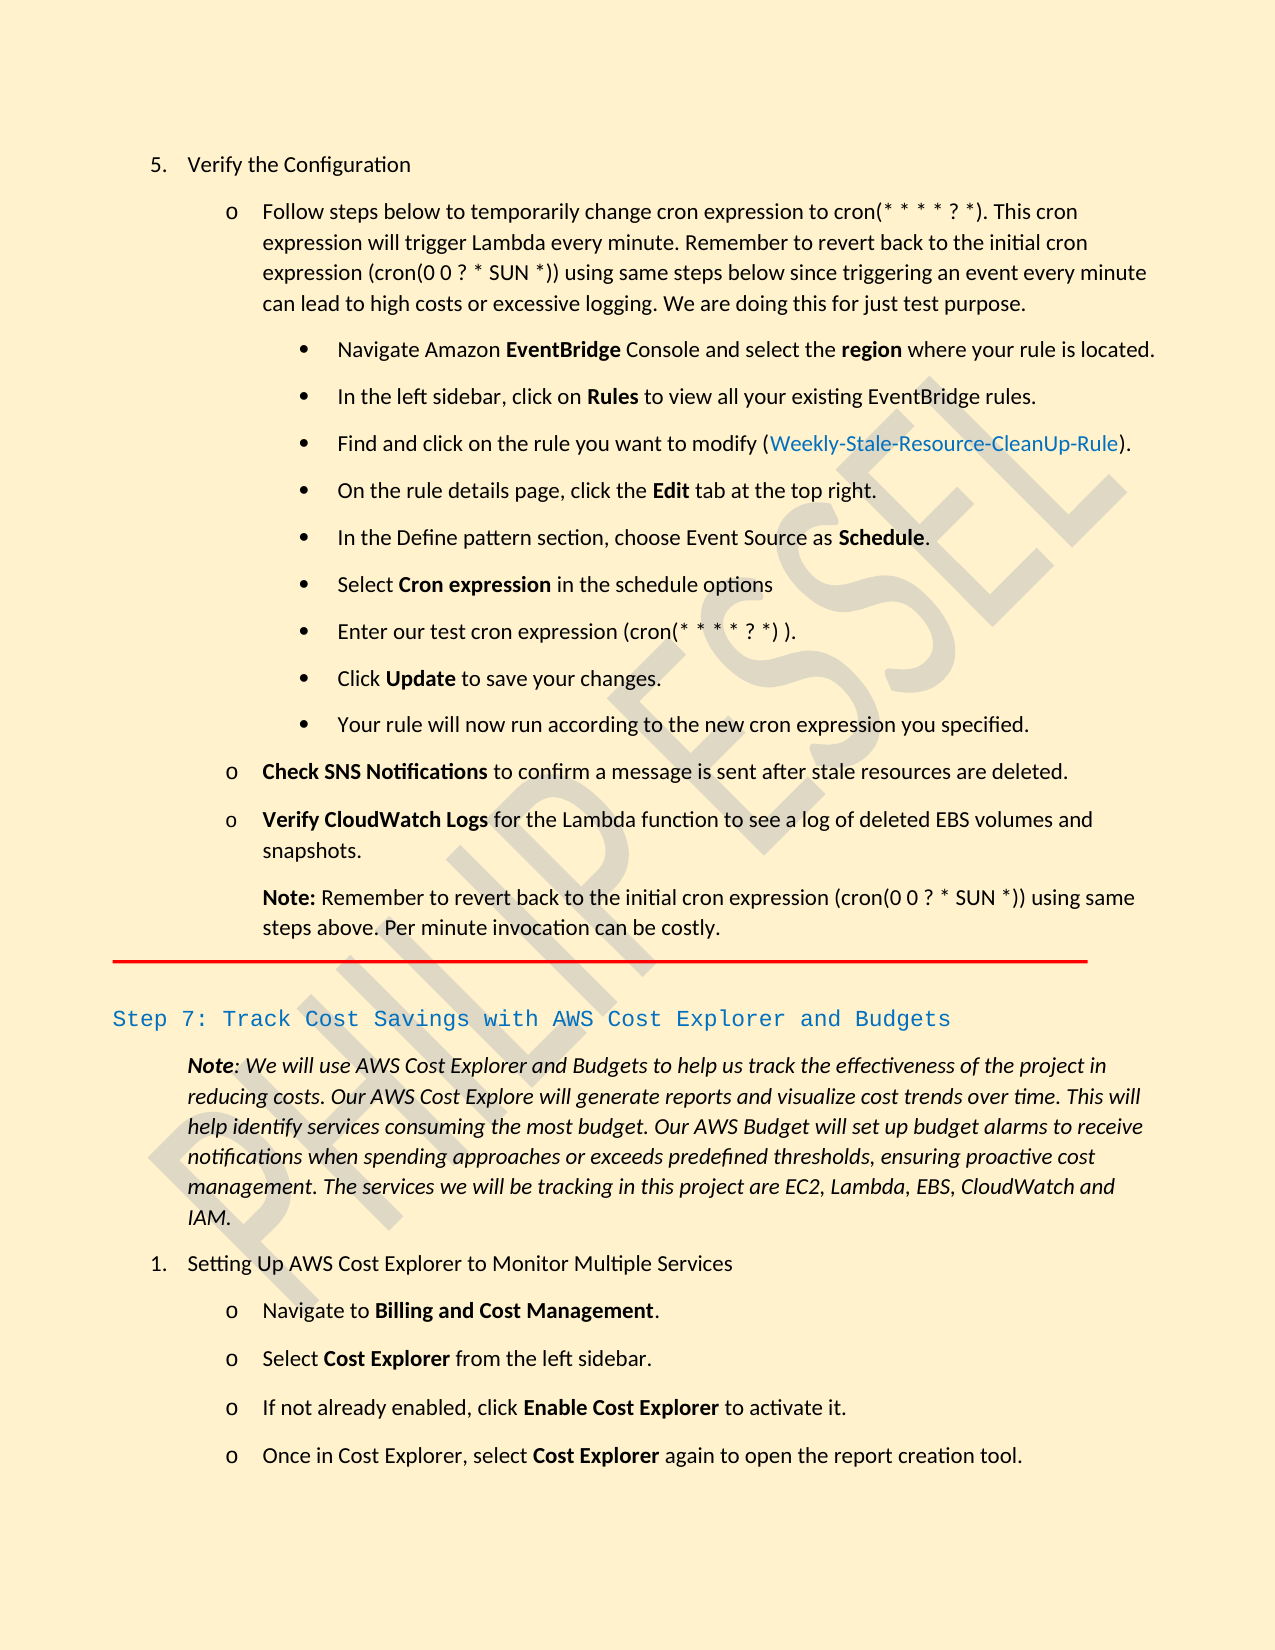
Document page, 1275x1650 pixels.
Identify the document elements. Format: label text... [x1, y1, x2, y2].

list Setting Up AWS Cost Explorer to Monitor Multiple Services [150, 1249, 1162, 1278]
list Select Cost Explorer from the left sidebar. [225, 1344, 1162, 1374]
list If not already enabled, click Enable Cost Explorer to activate it. [225, 1393, 1162, 1422]
list Find and click on the rule you want to modify (Weekly-Stale-Resource-CleanUp-Rule). [300, 429, 1162, 457]
text Note: Remember to revert back to the initial cron expression (cron(0 0 ? * SUN *)) using same steps above. Per minute invocation can be costly. [262, 883, 1162, 941]
list On the rule details page, click the Edit tab at the top right. [300, 476, 1162, 504]
list Verify the Configuration [150, 150, 1162, 178]
text Note: We will use AWS Cost Explorer and Budgets to help us track the effectiveness of the project in reducing costs. Our AWS Cost Explore will generate reports and visualize cost trends over time. This will help identify services consuming the most budget. Our AWS Budget will set up budget alarms to receive notifications when spending approaches or exceeds predefined thresholds, ensuring proactive cost management. The services we will be tracking in this project are EC2, Lambda, EBS, CloudWatch and IAM. [187, 1052, 1162, 1231]
list Select Cron expression in the schedule options [300, 570, 1162, 598]
list Verify CloudWatch Logs for the Lambda function to see a log of deleted EBS volumes and snapshots. [225, 806, 1162, 864]
list Click Update to save your changes. [300, 664, 1162, 692]
list Enter our test cron expression (cron(* * * * ? *) ). [300, 617, 1162, 645]
list Your rule will now run according to the new cron expression you specified. [300, 711, 1162, 738]
list Check SNS Notifications to confirm a message is sent after stale resources are deleted. [225, 757, 1162, 787]
list Navigate to Billing and Cost Management. [225, 1296, 1162, 1326]
list Once in Cost Explorer, select Cost Explorer again to open the report creation tool. [225, 1441, 1162, 1470]
list In the left sidebar, click on Rules to view all your existing EventBridge rules. [300, 382, 1162, 410]
list Follow steps below to temporarily change cron expression to cron(* * * * ? *). This cron expression will trigger Lambda every minute. Remember to revert back to the initial cron expression (cron(0 0 ? * SUN *)) using same steps below since triggering an event every minute can lead to high costs or excessive logging. We are doing this for just test purpose. [225, 197, 1162, 317]
text Step 7: Track Cost Savings with AWS Cost Explorer and Budgets [112, 1007, 1162, 1033]
list Navigate Amazon EventBridge Console and select the region where your rule is located. [300, 336, 1162, 363]
list In the Define pattern section, choose Event Source as Schedule. [300, 523, 1162, 551]
